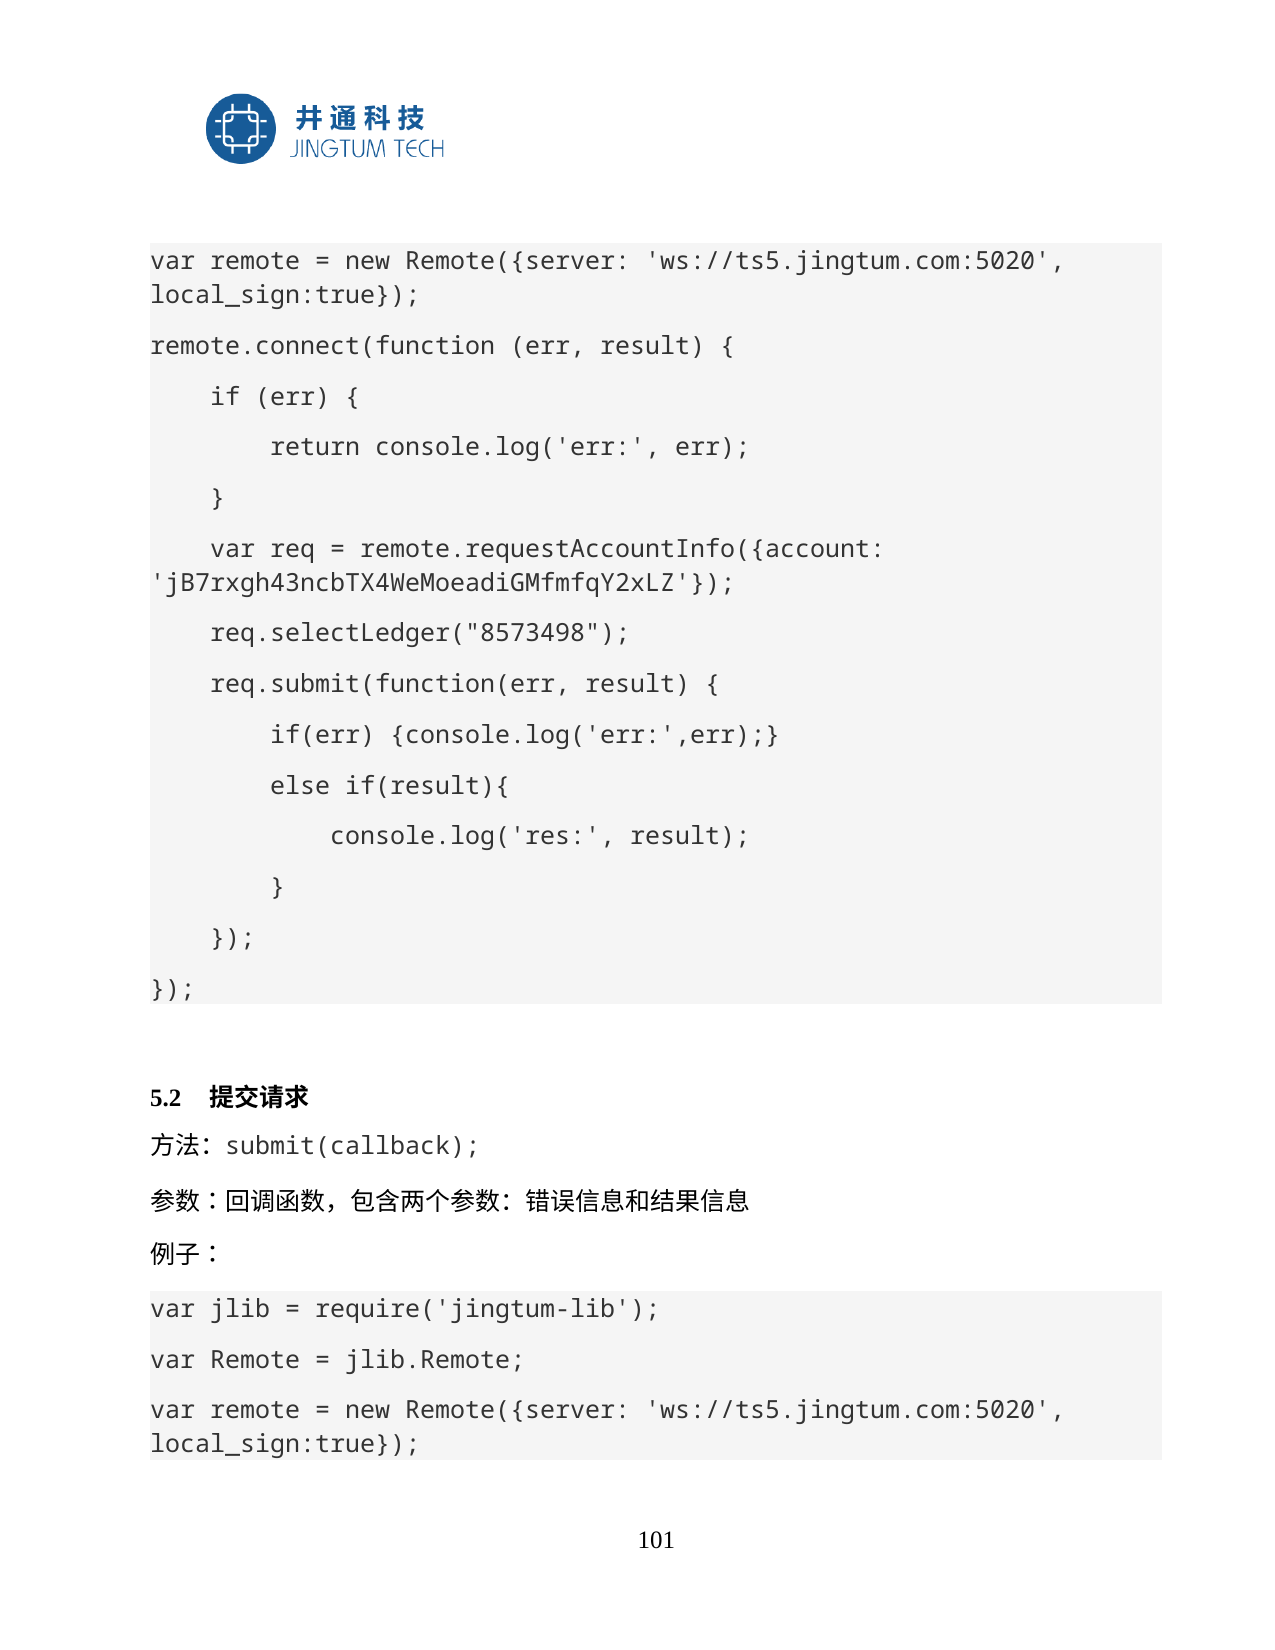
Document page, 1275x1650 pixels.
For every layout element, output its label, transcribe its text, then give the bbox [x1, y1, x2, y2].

text req.selectLedger("8573498"); [150, 615, 1162, 649]
text remote.connect(function (err, result) { [150, 327, 1162, 361]
text } [150, 479, 1162, 514]
text 参数：回调函数，包含两个参数：错误信息和结果信息 [150, 1181, 1162, 1218]
text var req = remote.requestAccountInfo({account: 'jB7rxgh43ncbTX4WeMoeadiGMfmfqY2xLZ'}); [150, 530, 1162, 598]
text var remote = new Remote({server: 'ws://ts5.jingtum.com:5020', local_sign:true}); [150, 243, 1162, 311]
text } [150, 869, 1162, 903]
text console.log('res:', result); [150, 818, 1162, 852]
text if (err) { [150, 378, 1162, 412]
text 例子： [150, 1237, 1162, 1271]
subtitle 提交请求 [150, 1077, 1162, 1113]
picture [180, 71, 463, 186]
text var Remote = jlib.Remote; [150, 1341, 1162, 1375]
text req.submit(function(err, result) { [150, 666, 1162, 700]
text }); [150, 970, 1162, 1004]
text return console.log('err:', err); [150, 429, 1162, 463]
text }); [150, 919, 1162, 953]
text else if(result){ [150, 767, 1162, 801]
text if(err) {console.log('err:',err);} [150, 717, 1162, 751]
text 方法：submit(callback); [150, 1126, 1162, 1162]
text var jlib = require('jingtum-lib'); [150, 1291, 1162, 1325]
text var remote = new Remote({server: 'ws://ts5.jingtum.com:5020', local_sign:true}); [150, 1392, 1162, 1460]
